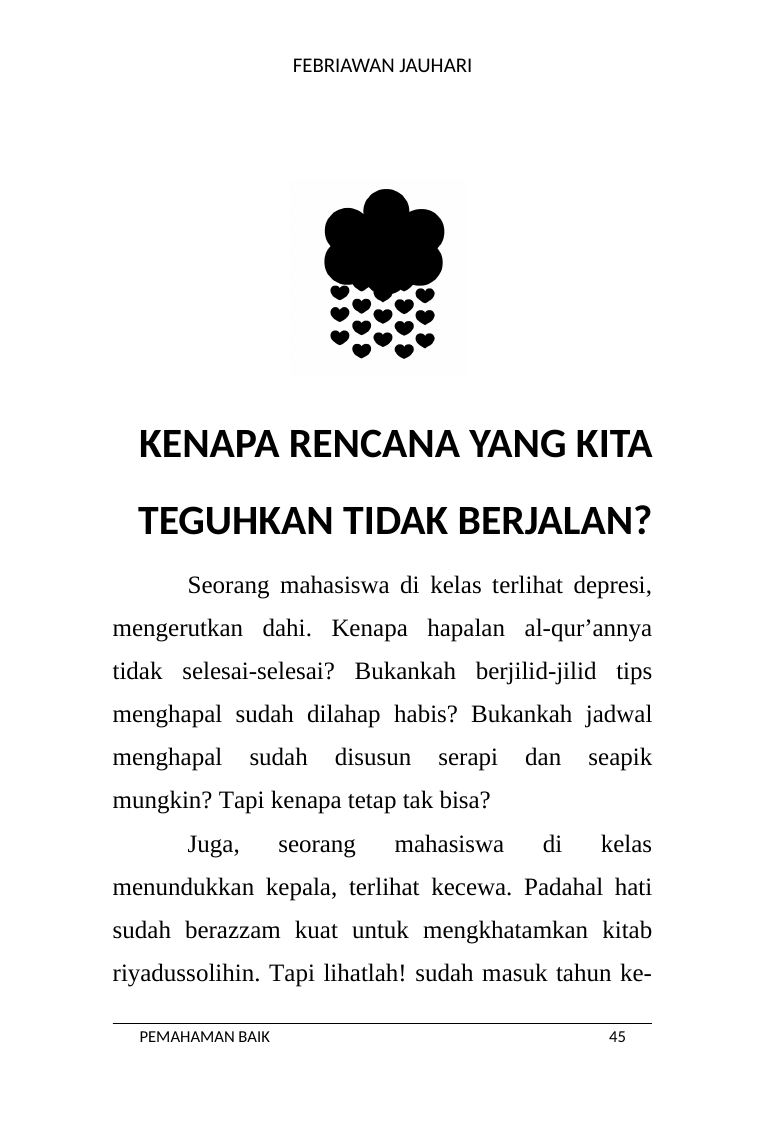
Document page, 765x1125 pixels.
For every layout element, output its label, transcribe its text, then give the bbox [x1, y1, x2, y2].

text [112, 829, 652, 987]
picture [290, 179, 468, 377]
subtitle KENAPA RENCANA YANG KITA TEGUHKAN TIDAK BERJALAN? [112, 417, 652, 544]
text Seorang mahasiswa di kelas terlihat depresi, mengerutkan dahi. Kenapa hapalan al-qur’annya tidak selesai-selesai? Bukankah berjilid-jilid tips menghapal sudah dilahap habis? Bukankah jadwal menghapal sudah disusun serapi dan seapik mungkin? Tapi kenapa tetap tak bisa? [112, 570, 652, 814]
